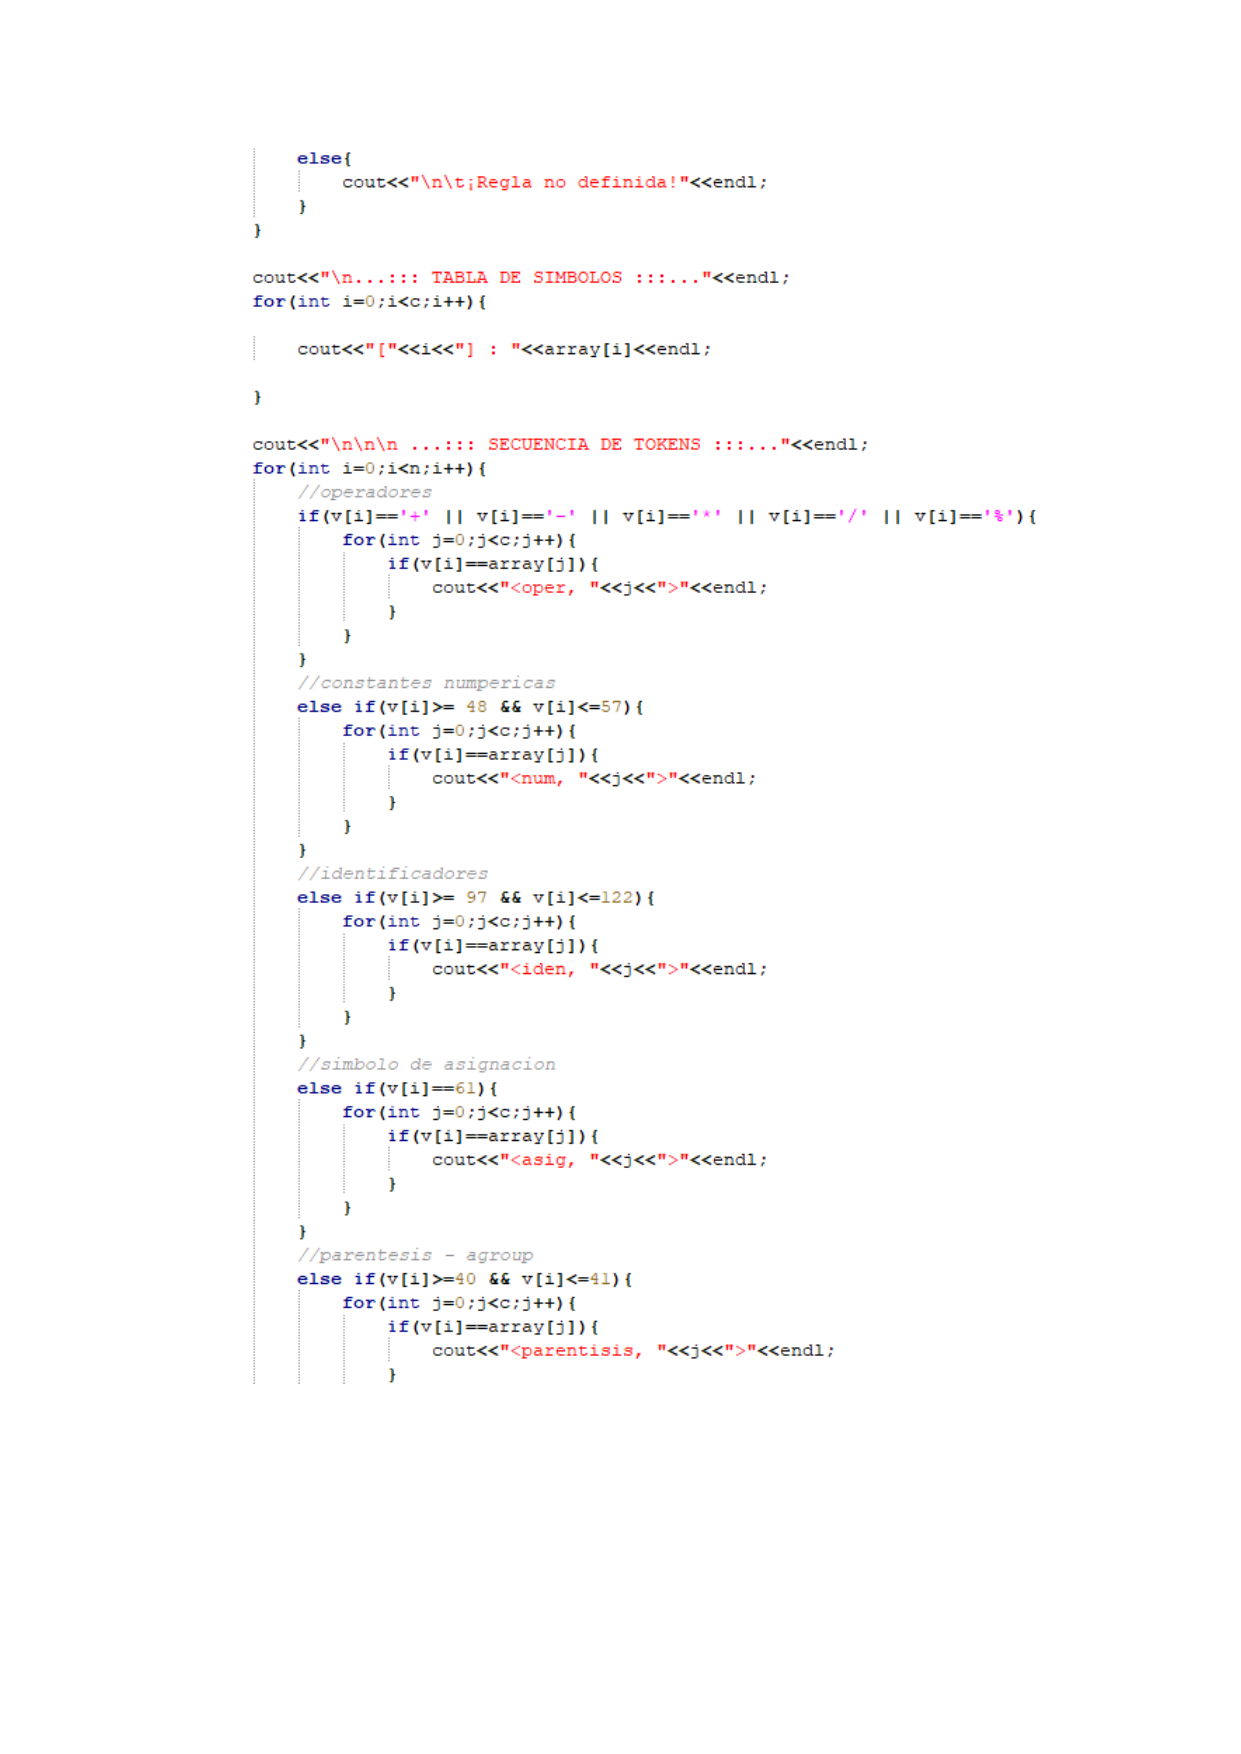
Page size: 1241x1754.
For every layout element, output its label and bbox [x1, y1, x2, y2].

picture [206, 147, 1093, 1384]
